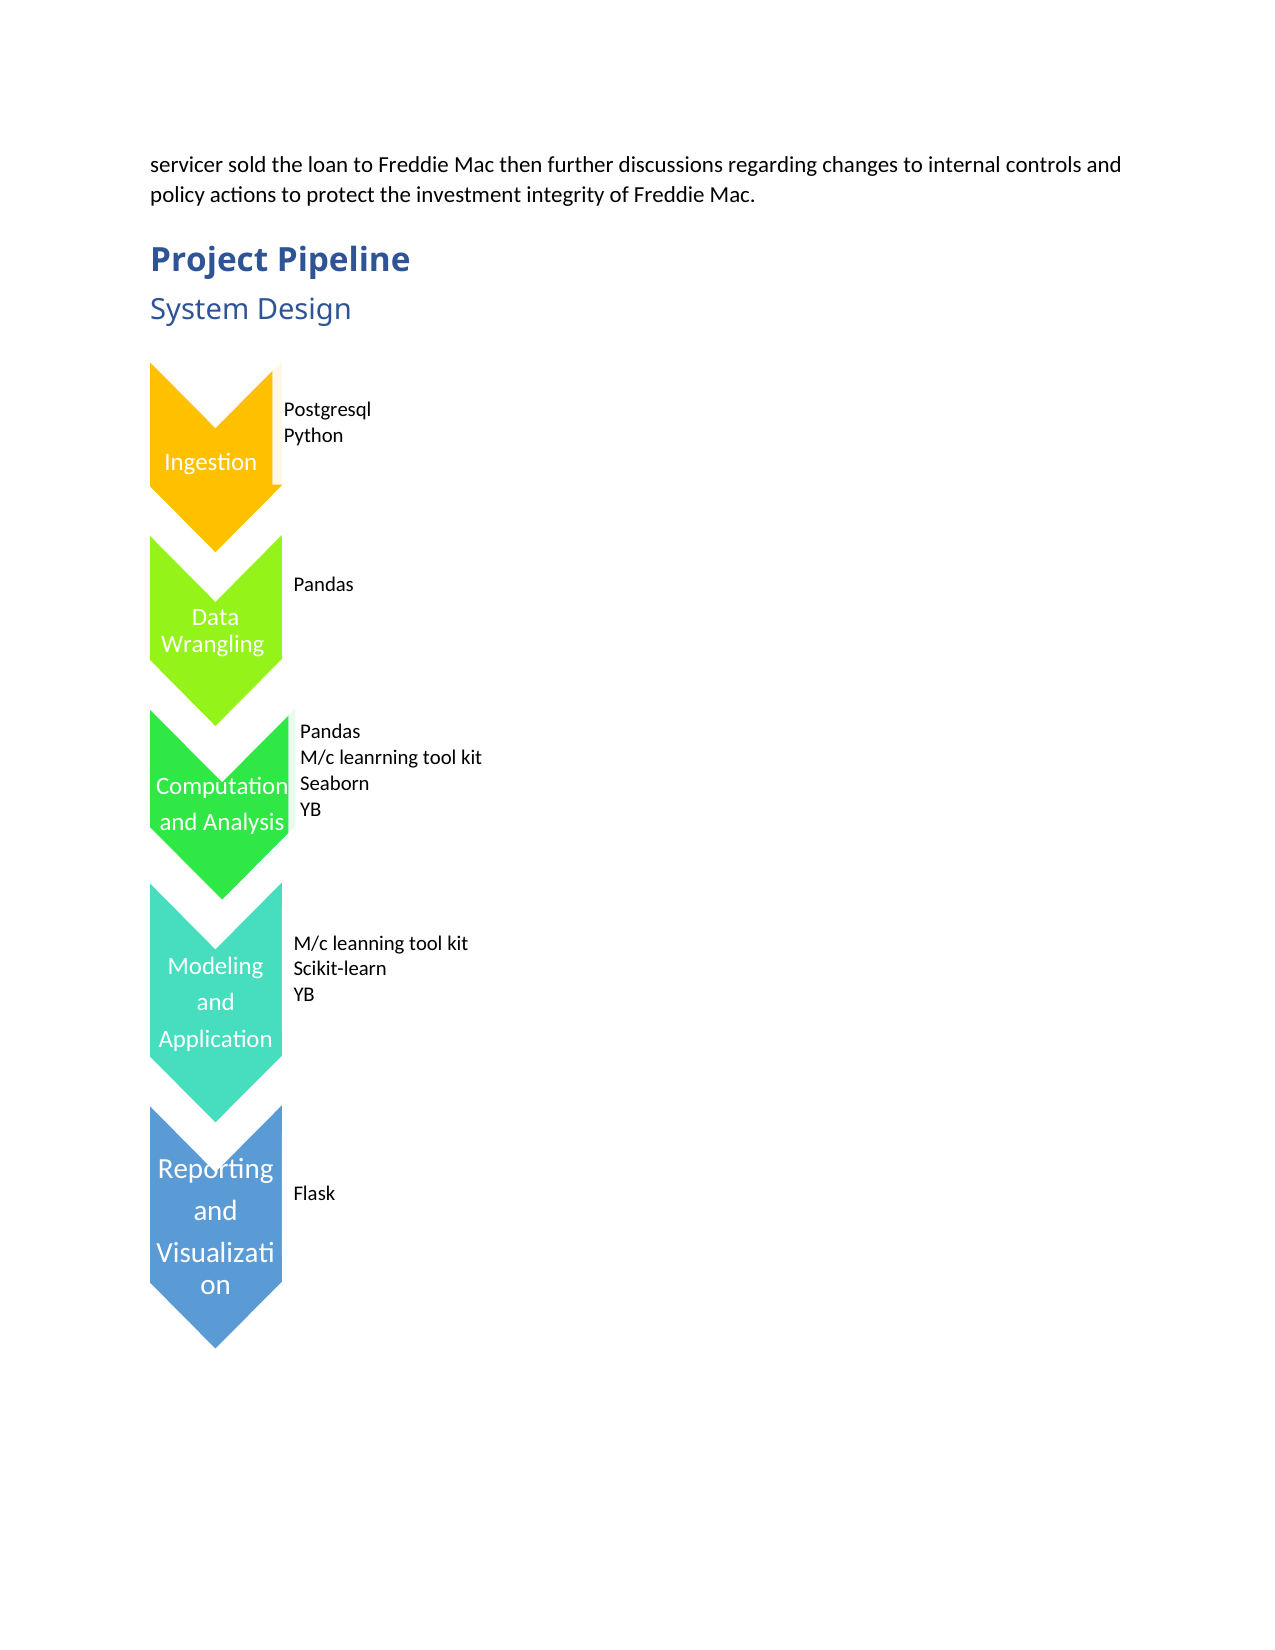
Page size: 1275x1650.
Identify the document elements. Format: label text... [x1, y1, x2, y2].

subtitle System Design [150, 288, 1125, 328]
subtitle Project Pipeline [150, 235, 1125, 281]
